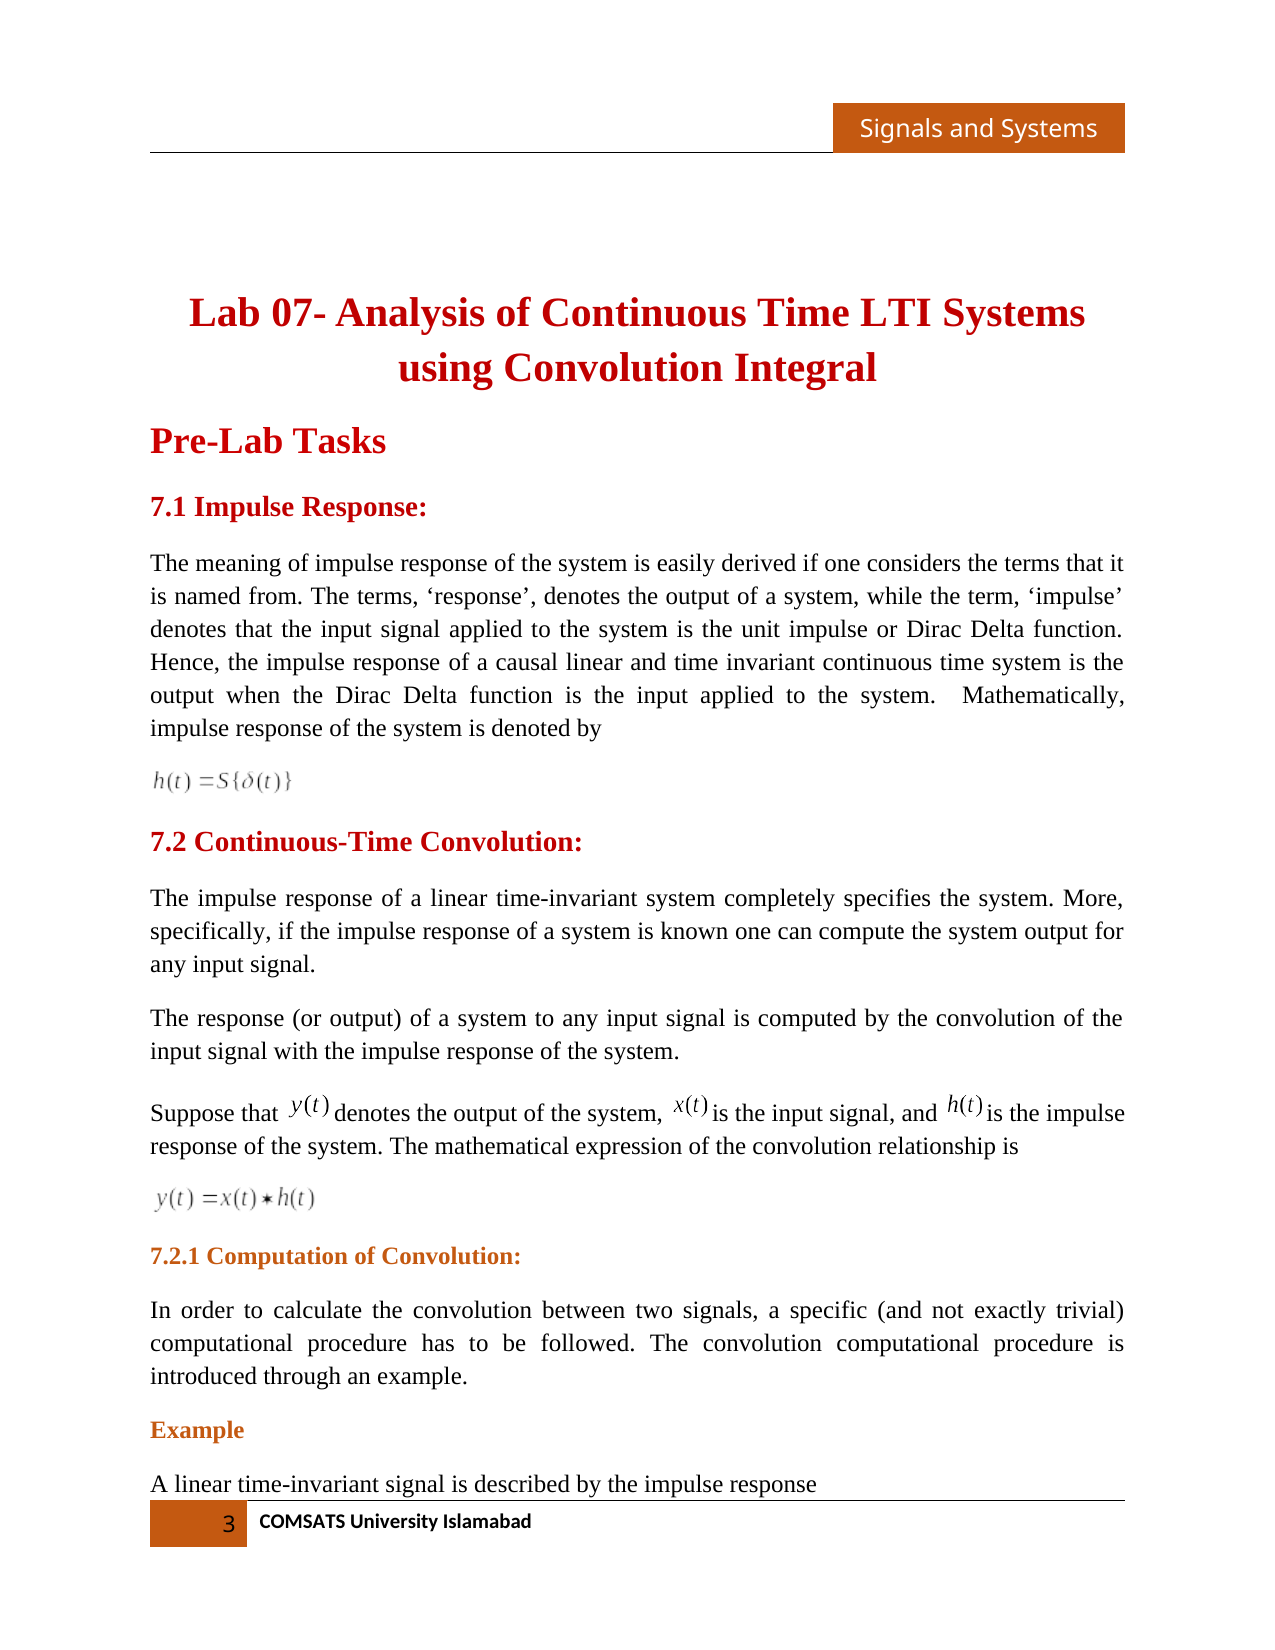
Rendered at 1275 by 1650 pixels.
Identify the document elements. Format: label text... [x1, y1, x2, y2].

text The meaning of impulse response of the system is easily derived if one considers the terms that it is named from. The terms, ‘response’, denotes the output of a system, while the term, ‘impulse’ denotes that the input signal applied to the system is the unit impulse or Dirac Delta function. Hence, the impulse response of a causal linear and time invariant continuous time system is the output when the Dirac Delta function is the input applied to the system. Mathematically, impulse response of the system is denoted by [150, 548, 1125, 742]
text 7.2 Continuous-Time Convolution: [150, 824, 1125, 857]
text 7.1 Impulse Response: [150, 489, 1125, 523]
text In order to calculate the convolution between two signals, a specific (and not exactly trivial) computational procedure has to be followed. The convolution computational procedure is introduced through an example. [150, 1295, 1125, 1390]
text Example [150, 1415, 1125, 1444]
text Lab 07- Analysis of Continuous Time LTI Systems using Convolution Integral [150, 288, 1125, 391]
text A linear time-invariant signal is described by the impulse response [150, 1469, 1125, 1497]
text 7.2.1 Computation of Convolution: [150, 1241, 1125, 1270]
text The impulse response of a linear time-invariant system completely specifies the system. More, specifically, if the impulse response of a system is known one can compute the system output for any input signal. [150, 883, 1125, 978]
text Suppose that denotes the output of the system, is the input signal, and is the impulse response of the system. The mathematical expression of the convolution relationship is [150, 1090, 1125, 1160]
text Pre-Lab Tasks [150, 419, 1125, 462]
text The response (or output) of a system to any input signal is computed by the convolution of the input signal with the impulse response of the system. [150, 1003, 1125, 1065]
